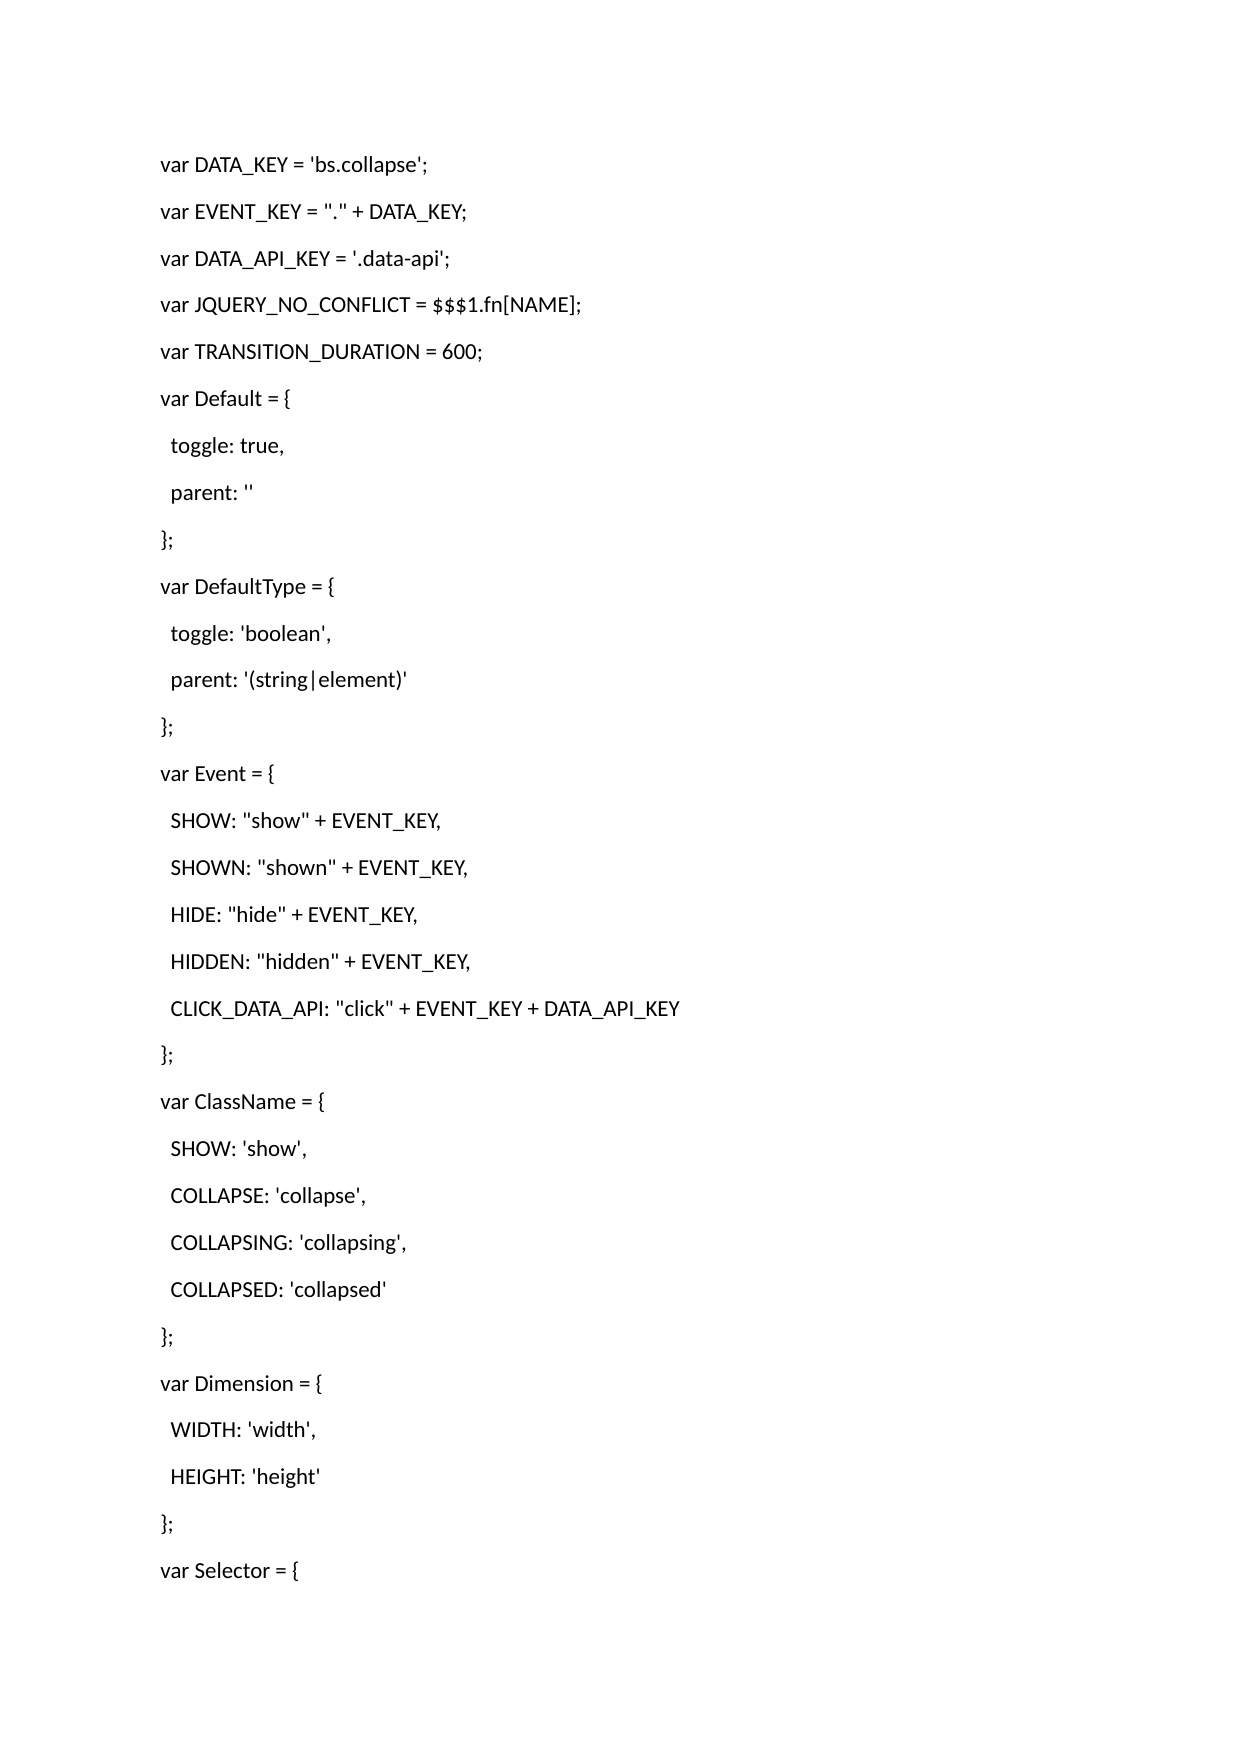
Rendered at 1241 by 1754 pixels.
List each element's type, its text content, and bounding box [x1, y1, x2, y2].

text CLICK_DATA_API: "click" + EVENT_KEY + DATA_API_KEY [150, 994, 1090, 1022]
text toggle: true, [150, 431, 1090, 459]
text SHOW: 'show', [150, 1134, 1090, 1162]
text var DefaultType = { [150, 572, 1090, 600]
text HIDDEN: "hidden" + EVENT_KEY, [150, 947, 1090, 975]
text }; [150, 1509, 1090, 1537]
text var Default = { [150, 384, 1090, 412]
text var DATA_API_KEY = '.data-api'; [150, 244, 1090, 272]
text var Dimension = { [150, 1369, 1090, 1397]
text HIDE: "hide" + EVENT_KEY, [150, 900, 1090, 928]
text var Selector = { [150, 1556, 1090, 1584]
text COLLAPSED: 'collapsed' [150, 1275, 1090, 1303]
text COLLAPSING: 'collapsing', [150, 1228, 1090, 1256]
text WIDTH: 'width', [150, 1416, 1090, 1444]
text parent: '' [150, 478, 1090, 506]
text }; [150, 1041, 1090, 1069]
text var DATA_KEY = 'bs.collapse'; [150, 150, 1090, 178]
text SHOW: "show" + EVENT_KEY, [150, 806, 1090, 834]
text var JQUERY_NO_CONFLICT = $$$1.fn[NAME]; [150, 291, 1090, 319]
text }; [150, 525, 1090, 553]
text HEIGHT: 'height' [150, 1462, 1090, 1491]
text var Event = { [150, 759, 1090, 787]
text parent: '(string|element)' [150, 666, 1090, 694]
text }; [150, 712, 1090, 741]
text toggle: 'boolean', [150, 619, 1090, 647]
text }; [150, 1322, 1090, 1350]
text COLLAPSE: 'collapse', [150, 1181, 1090, 1209]
text var TRANSITION_DURATION = 600; [150, 337, 1090, 366]
text var ClassName = { [150, 1087, 1090, 1116]
text var EVENT_KEY = "." + DATA_KEY; [150, 197, 1090, 225]
text SHOWN: "shown" + EVENT_KEY, [150, 853, 1090, 881]
